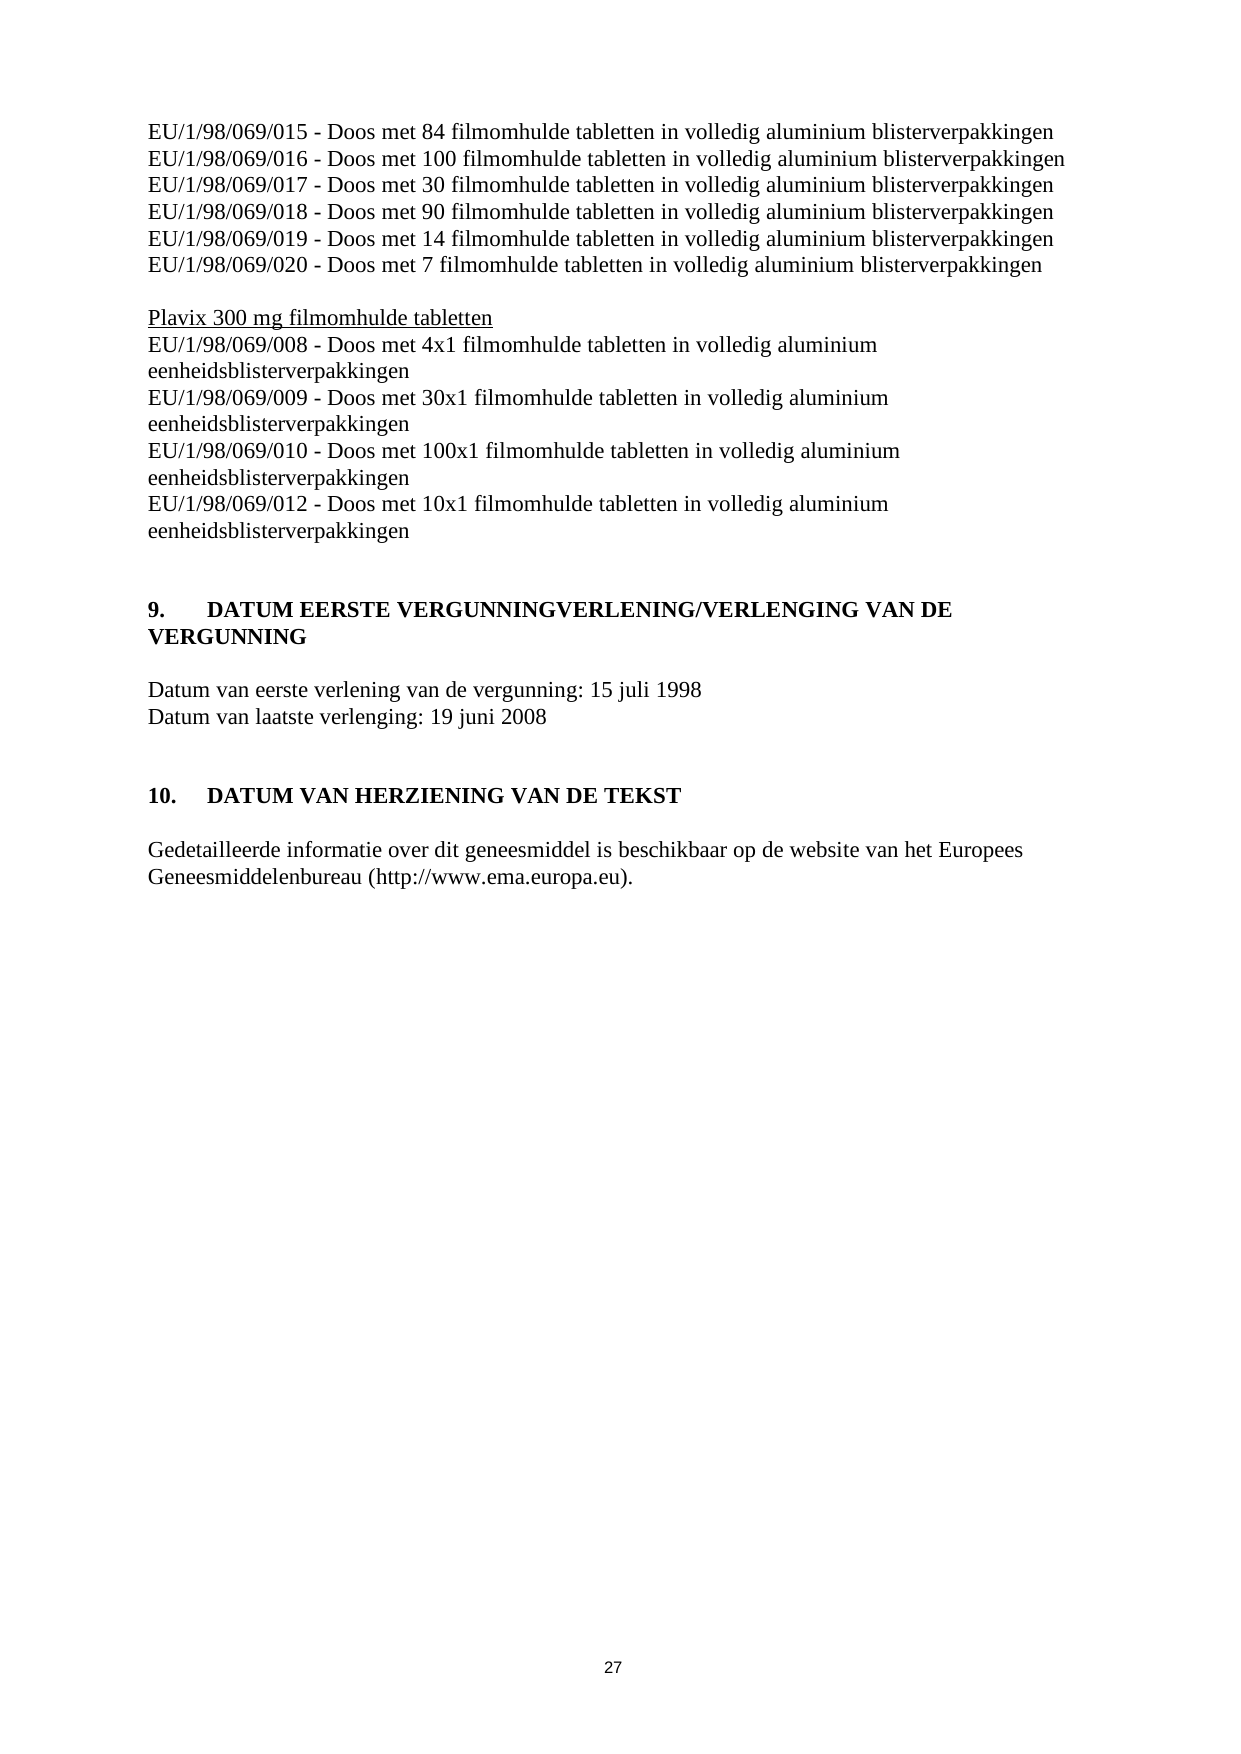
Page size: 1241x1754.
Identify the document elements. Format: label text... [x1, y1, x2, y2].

text Gedetailleerde informatie over dit geneesmiddel is beschikbaar op de website van het Europees Geneesmiddelenbureau (http://www.ema.europa.eu). [148, 836, 1078, 890]
text EU/1/98/069/018 - Doos met 90 filmomhulde tabletten in volledig aluminium blisterverpakkingen [148, 198, 1078, 224]
text EU/1/98/069/017 - Doos met 30 filmomhulde tabletten in volledig aluminium blisterverpakkingen [148, 171, 1078, 198]
text EU/1/98/069/012 - Doos met 10x1 filmomhulde tabletten in volledig aluminium eenheidsblisterverpakkingen [148, 490, 1078, 543]
text EU/1/98/069/016 - Doos met 100 filmomhulde tabletten in volledig aluminium blisterverpakkingen [148, 145, 1078, 171]
text EU/1/98/069/009 - Doos met 30x1 filmomhulde tabletten in volledig aluminium eenheidsblisterverpakkingen [148, 384, 1078, 437]
text EU/1/98/069/008 - Doos met 4x1 filmomhulde tabletten in volledig aluminium eenheidsblisterverpakkingen [148, 331, 1078, 384]
text 10. DATUM VAN HERZIENING VAN DE TEKST [148, 782, 1078, 809]
text 9. DATUM EERSTE VERGUNNINGVERLENING/VERLENGING VAN DE VERGUNNING [148, 596, 1078, 649]
text EU/1/98/069/015 - Doos met 84 filmomhulde tabletten in volledig aluminium blisterverpakkingen [148, 118, 1078, 145]
text Datum van eerste verlening van de vergunning: 15 juli 1998 [148, 676, 1078, 702]
text EU/1/98/069/010 - Doos met 100x1 filmomhulde tabletten in volledig aluminium eenheidsblisterverpakkingen [148, 437, 1078, 490]
text EU/1/98/069/019 - Doos met 14 filmomhulde tabletten in volledig aluminium blisterverpakkingen [148, 224, 1078, 251]
text Plavix 300 mg filmomhulde tabletten [148, 304, 1078, 331]
text Datum van laatste verlenging: 19 juni 2008 [148, 702, 1078, 729]
text EU/1/98/069/020 - Doos met 7 filmomhulde tabletten in volledig aluminium blisterverpakkingen [148, 251, 1078, 277]
